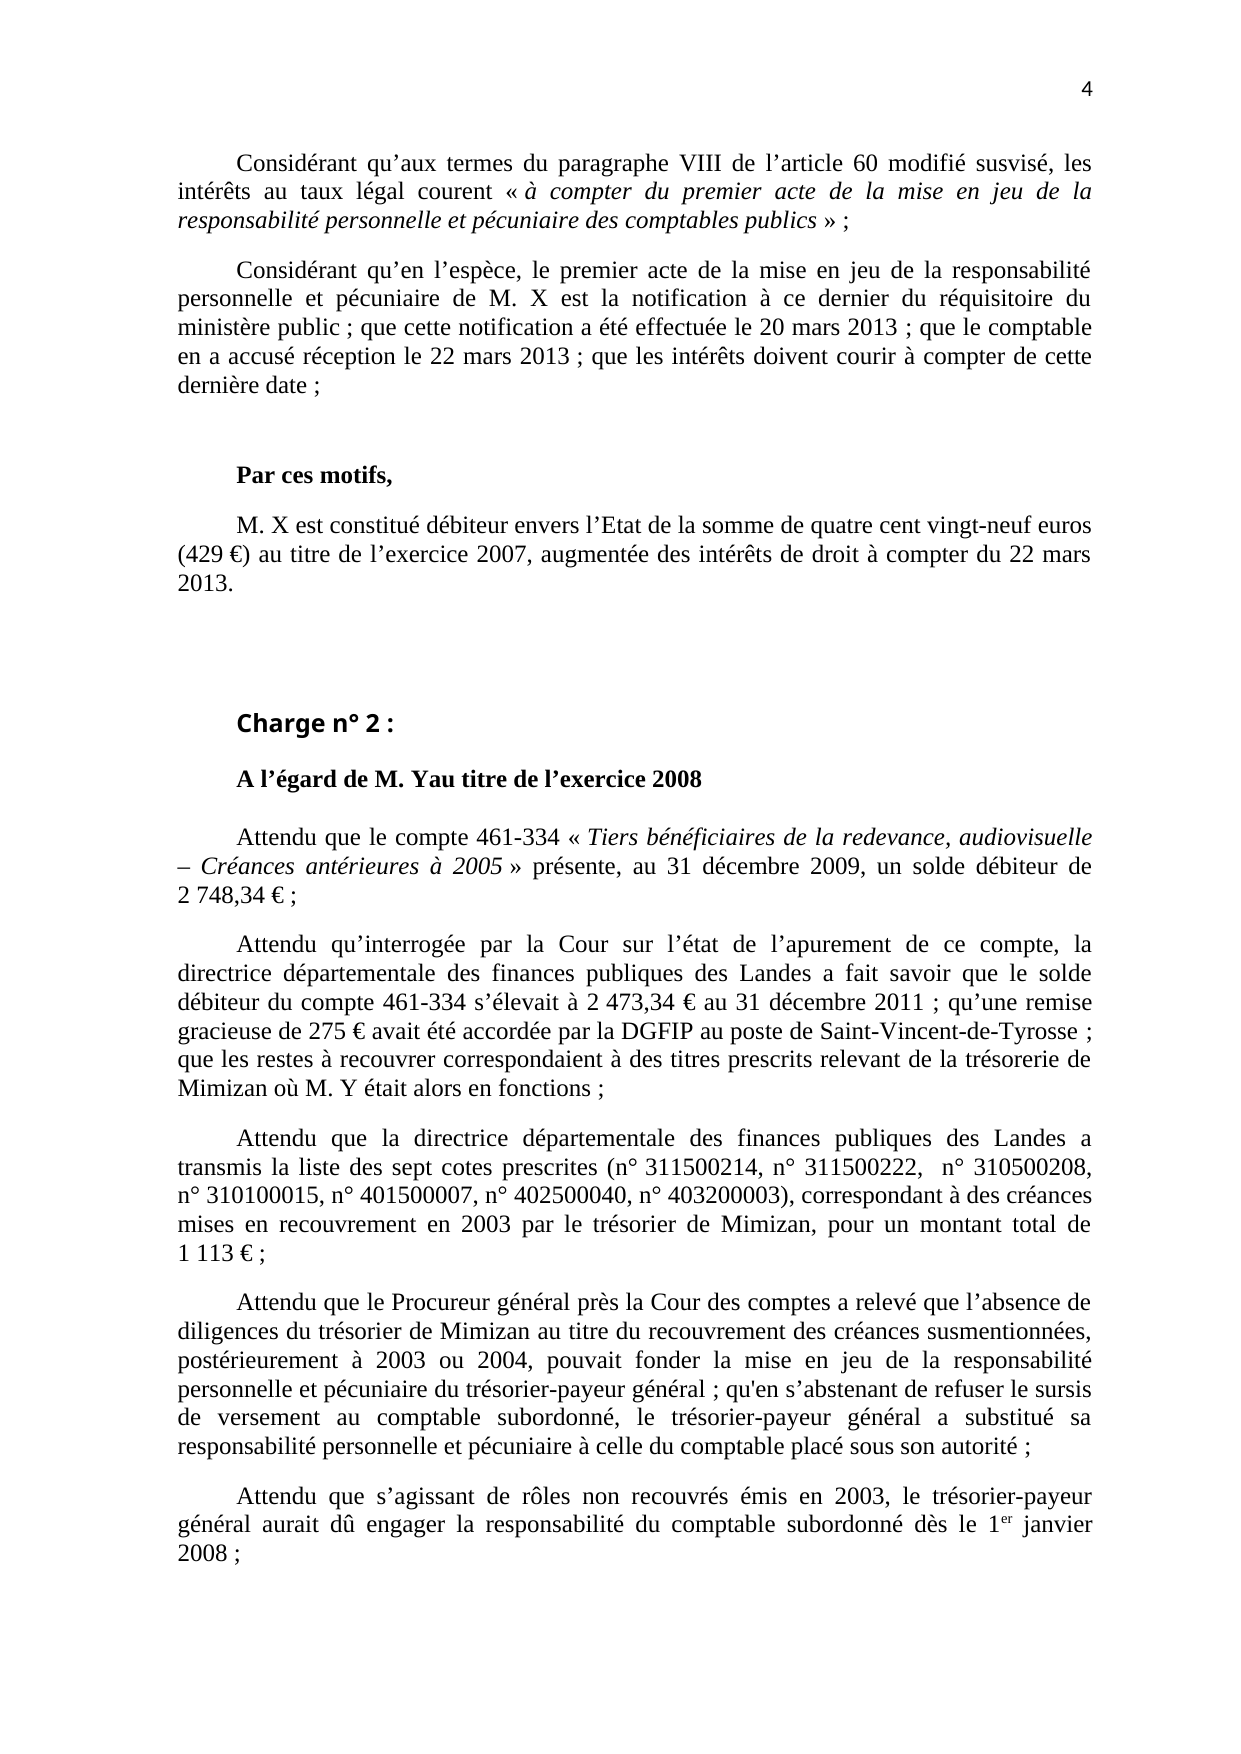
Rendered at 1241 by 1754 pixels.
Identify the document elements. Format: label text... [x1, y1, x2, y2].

text Par ces motifs, [177, 461, 1093, 489]
text Attendu que s’agissant de rôles non recouvrés émis en 2003, le trésorier-payeur général aurait dû engager la responsabilité du comptable subordonné dès le 1er janvier 2008 ; [177, 1481, 1093, 1567]
text Attendu que le compte 461-334 « Tiers bénéficiaires de la redevance, audiovisuelle – Créances antérieures à 2005 » présente, au 31 décembre 2009, un solde débiteur de 2 748,34 € ; [177, 822, 1093, 909]
text Attendu qu’interrogée par la Cour sur l’état de l’apurement de ce compte, la directrice départementale des finances publiques des Landes a fait savoir que le solde débiteur du compte 461-334 s’élevait à 2 473,34 € au 31 décembre 2011 ; qu’une remise gracieuse de 275 € avait été accordée par la DGFIP au poste de Saint-Vincent-de-Tyrosse ; que les restes à recouvrer correspondaient à des titres prescrits relevant de la trésorerie de Mimizan où M. Y était alors en fonctions ; [177, 929, 1093, 1102]
text A l’égard de M. Yau titre de l’exercice 2008 [185, 764, 1093, 793]
text Considérant qu’aux termes du paragraphe VIII de l’article 60 modifié susvisé, les intérêts au taux légal courent « à compter du premier acte de la mise en jeu de la responsabilité personnelle et pécuniaire des comptables publics » ; [177, 148, 1093, 234]
text M. X est constitué débiteur envers l’Etat de la somme de quatre cent vingt-neuf euros (429 €) au titre de l’exercice 2007, augmentée des intérêts de droit à compter du 22 mars 2013. [177, 510, 1093, 596]
text Charge n° 2 : [236, 705, 1093, 739]
text Attendu que le Procureur général près la Cour des comptes a relevé que l’absence de diligences du trésorier de Mimizan au titre du recouvrement des créances susmentionnées, postérieurement à 2003 ou 2004, pouvait fonder la mise en jeu de la responsabilité personnelle et pécuniaire du trésorier-payeur général ; qu'en s’abstenant de refuser le sursis de versement au comptable subordonné, le trésorier-payeur général a substitué sa responsabilité personnelle et pécuniaire à celle du comptable placé sous son autorité ; [177, 1287, 1093, 1460]
text Attendu que la directrice départementale des finances publiques des Landes a transmis la liste des sept cotes prescrites (n° 311500214, n° 311500222, n° 310500208, n° 310100015, n° 401500007, n° 402500040, n° 403200003), correspondant à des créances mises en recouvrement en 2003 par le trésorier de Mimizan, pour un montant total de 1 113 € ; [177, 1123, 1093, 1267]
text Considérant qu’en l’espèce, le premier acte de la mise en jeu de la responsabilité personnelle et pécuniaire de M. X est la notification à ce dernier du réquisitoire du ministère public ; que cette notification a été effectuée le 20 mars 2013 ; que le comptable en a accusé réception le 22 mars 2013 ; que les intérêts doivent courir à compter de cette dernière date ; [177, 255, 1093, 398]
